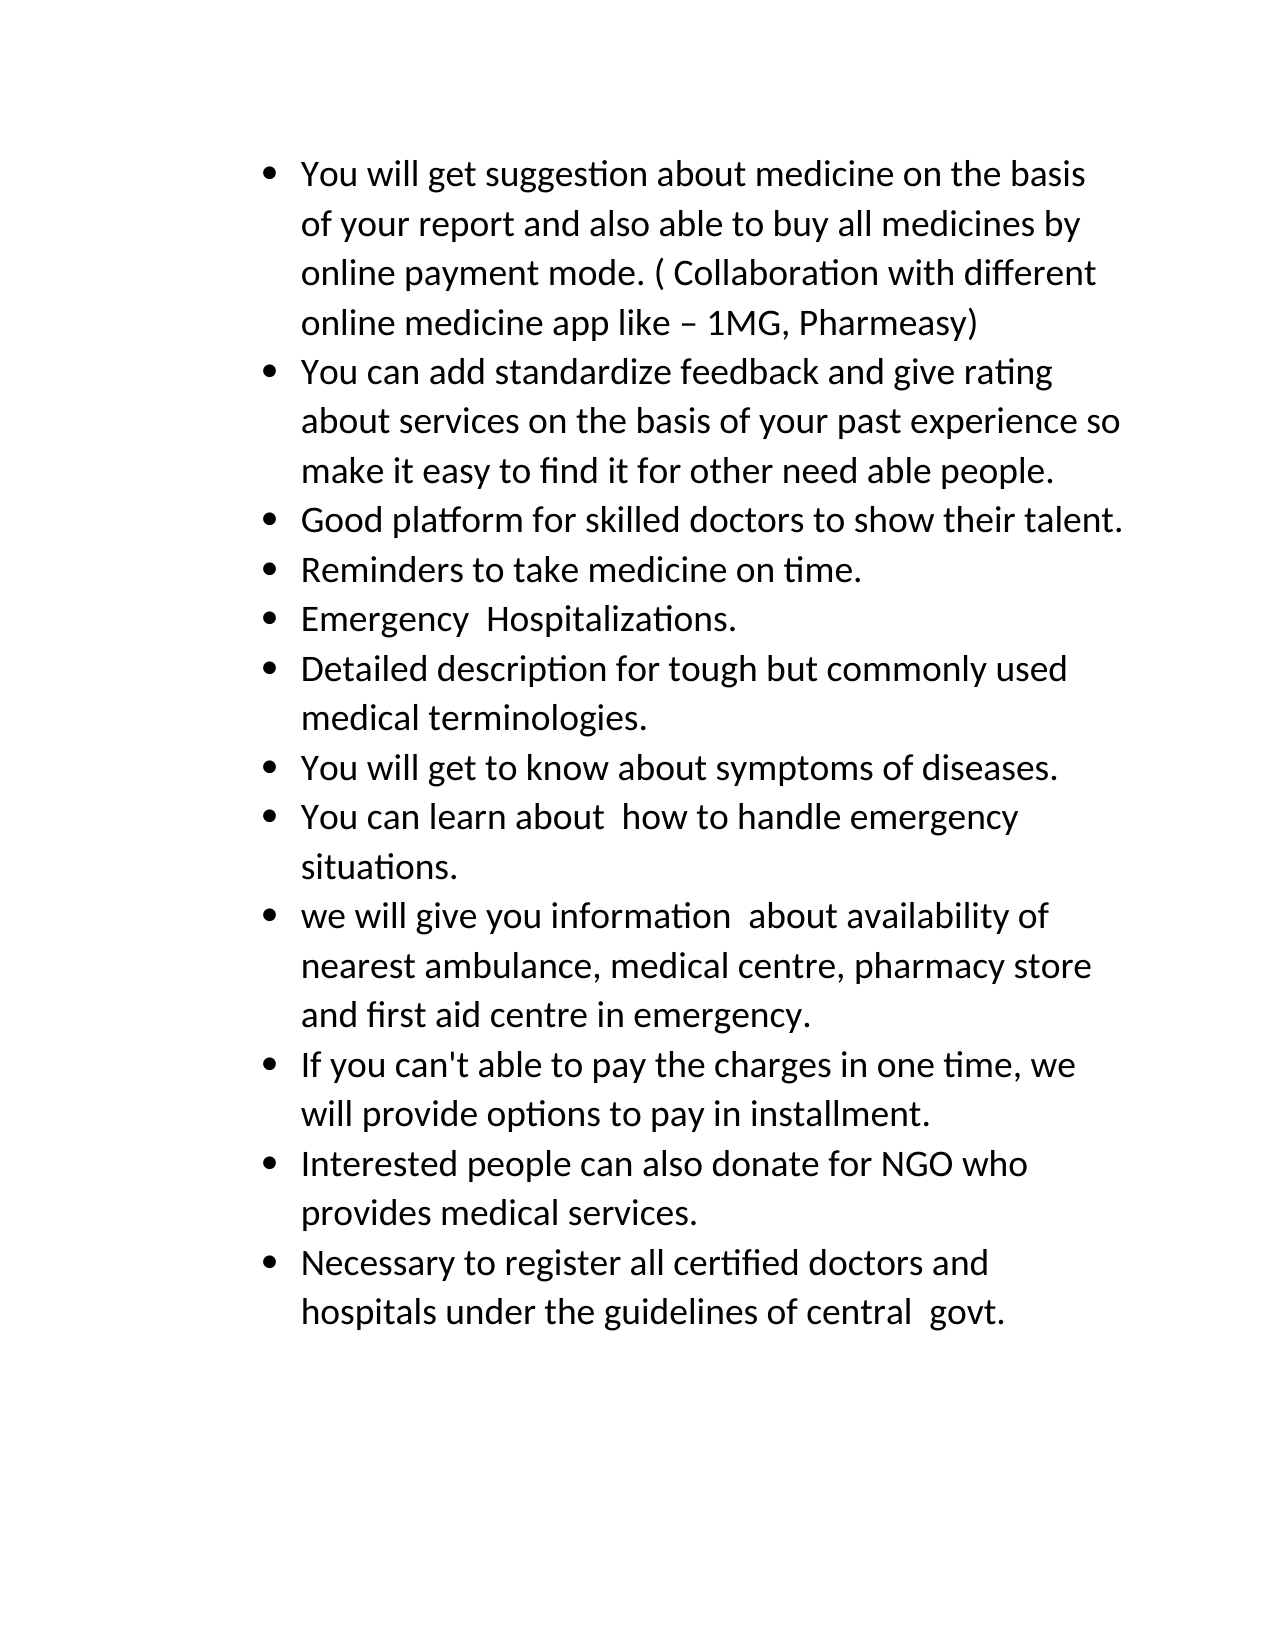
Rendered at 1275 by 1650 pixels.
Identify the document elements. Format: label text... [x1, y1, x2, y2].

list If you can't able to pay the charges in one time, we will provide options to pay in installment. [263, 1041, 1125, 1136]
list You can add standardize feedback and give rating about services on the basis of your past experience so make it easy to find it for other need able people. [263, 348, 1125, 493]
list Reminders to take medicine on time. [263, 546, 1125, 592]
list Good platform for skilled doctors to show their talent. [263, 496, 1125, 542]
list You can learn about how to handle emergency situations. [263, 793, 1125, 888]
list Emergency Hospitalizations. [263, 595, 1125, 641]
list You will get to know about symptoms of diseases. [263, 744, 1125, 789]
list Necessary to register all certified doctors and hospitals under the guidelines of central govt. [263, 1238, 1125, 1334]
list You will get suggestion about medicine on the basis of your report and also able to buy all medicines by online payment mode. ( Collaboration with different online medicine app like – 1MG, Pharmeasy) [263, 150, 1125, 344]
list Interested people can also donate for NGO who provides medical services. [263, 1139, 1125, 1235]
list Detailed description for tough but commonly used medical terminologies. [263, 645, 1125, 740]
list we will give you information about availability of nearest ambulance, medical centre, pharmacy store and first aid centre in emergency. [263, 892, 1125, 1037]
